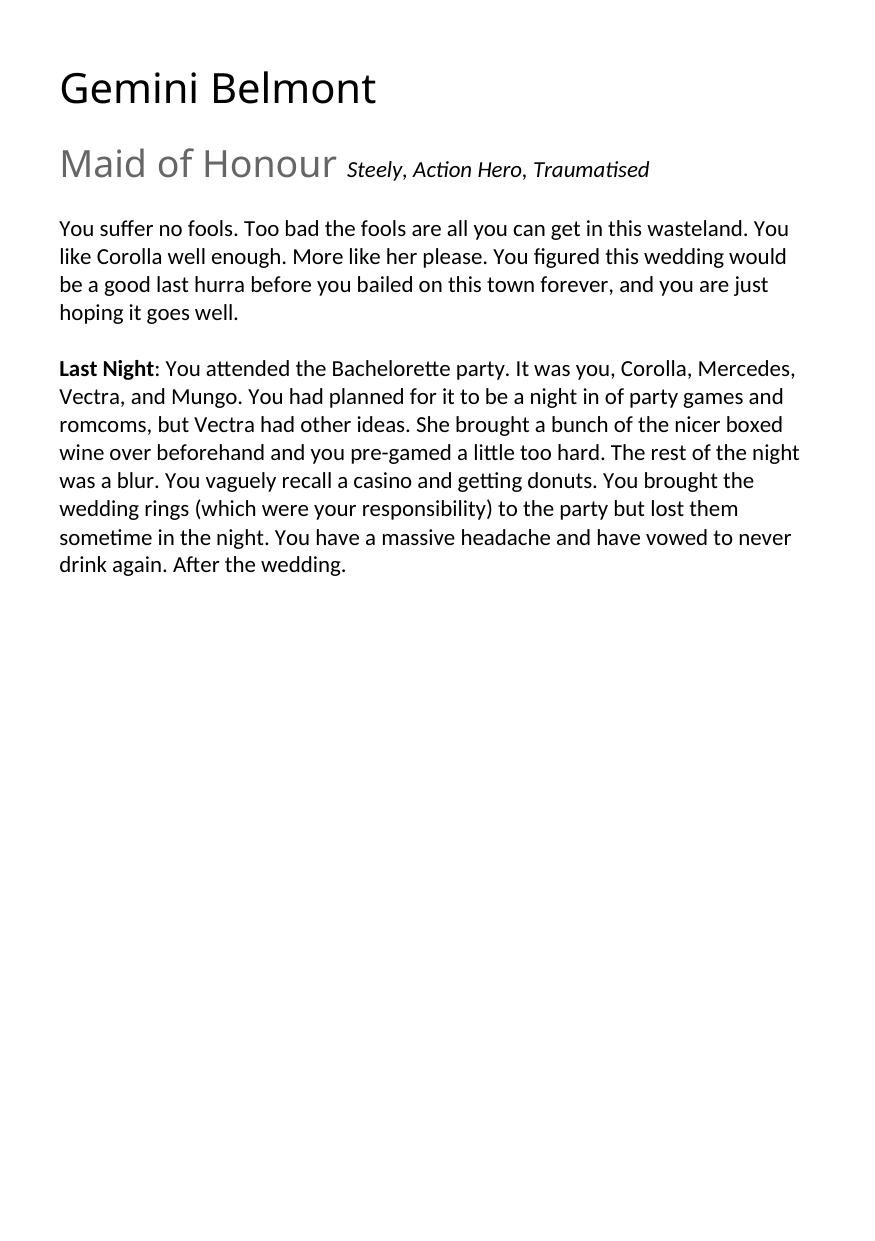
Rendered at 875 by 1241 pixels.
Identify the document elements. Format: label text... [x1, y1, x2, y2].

text Gemini Belmont [59, 59, 815, 116]
text Maid of Honour Steely, Action Hero, Traumatised [59, 137, 815, 188]
text You suffer no fools. Too bad the fools are all you can get in this wasteland. You like Corolla well enough. More like her please. You figured this wedding would be a good last hurra before you bailed on this town forever, and you are just hoping it goes well. Last Night: You attended the Bachelorette party. It was you, Corolla, Mercedes, Vectra, and Mungo. You had planned for it to be a night in of party games and romcoms, but Vectra had other ideas. She brought a bunch of the nicer boxed wine over beforehand and you pre-gamed a little too hard. The rest of the night was a blur. You vaguely recall a casino and getting donuts. You brought the wedding rings (which were your responsibility) to the party but lost them sometime in the night. You have a massive headache and have vowed to never drink again. After the wedding. [59, 214, 815, 579]
